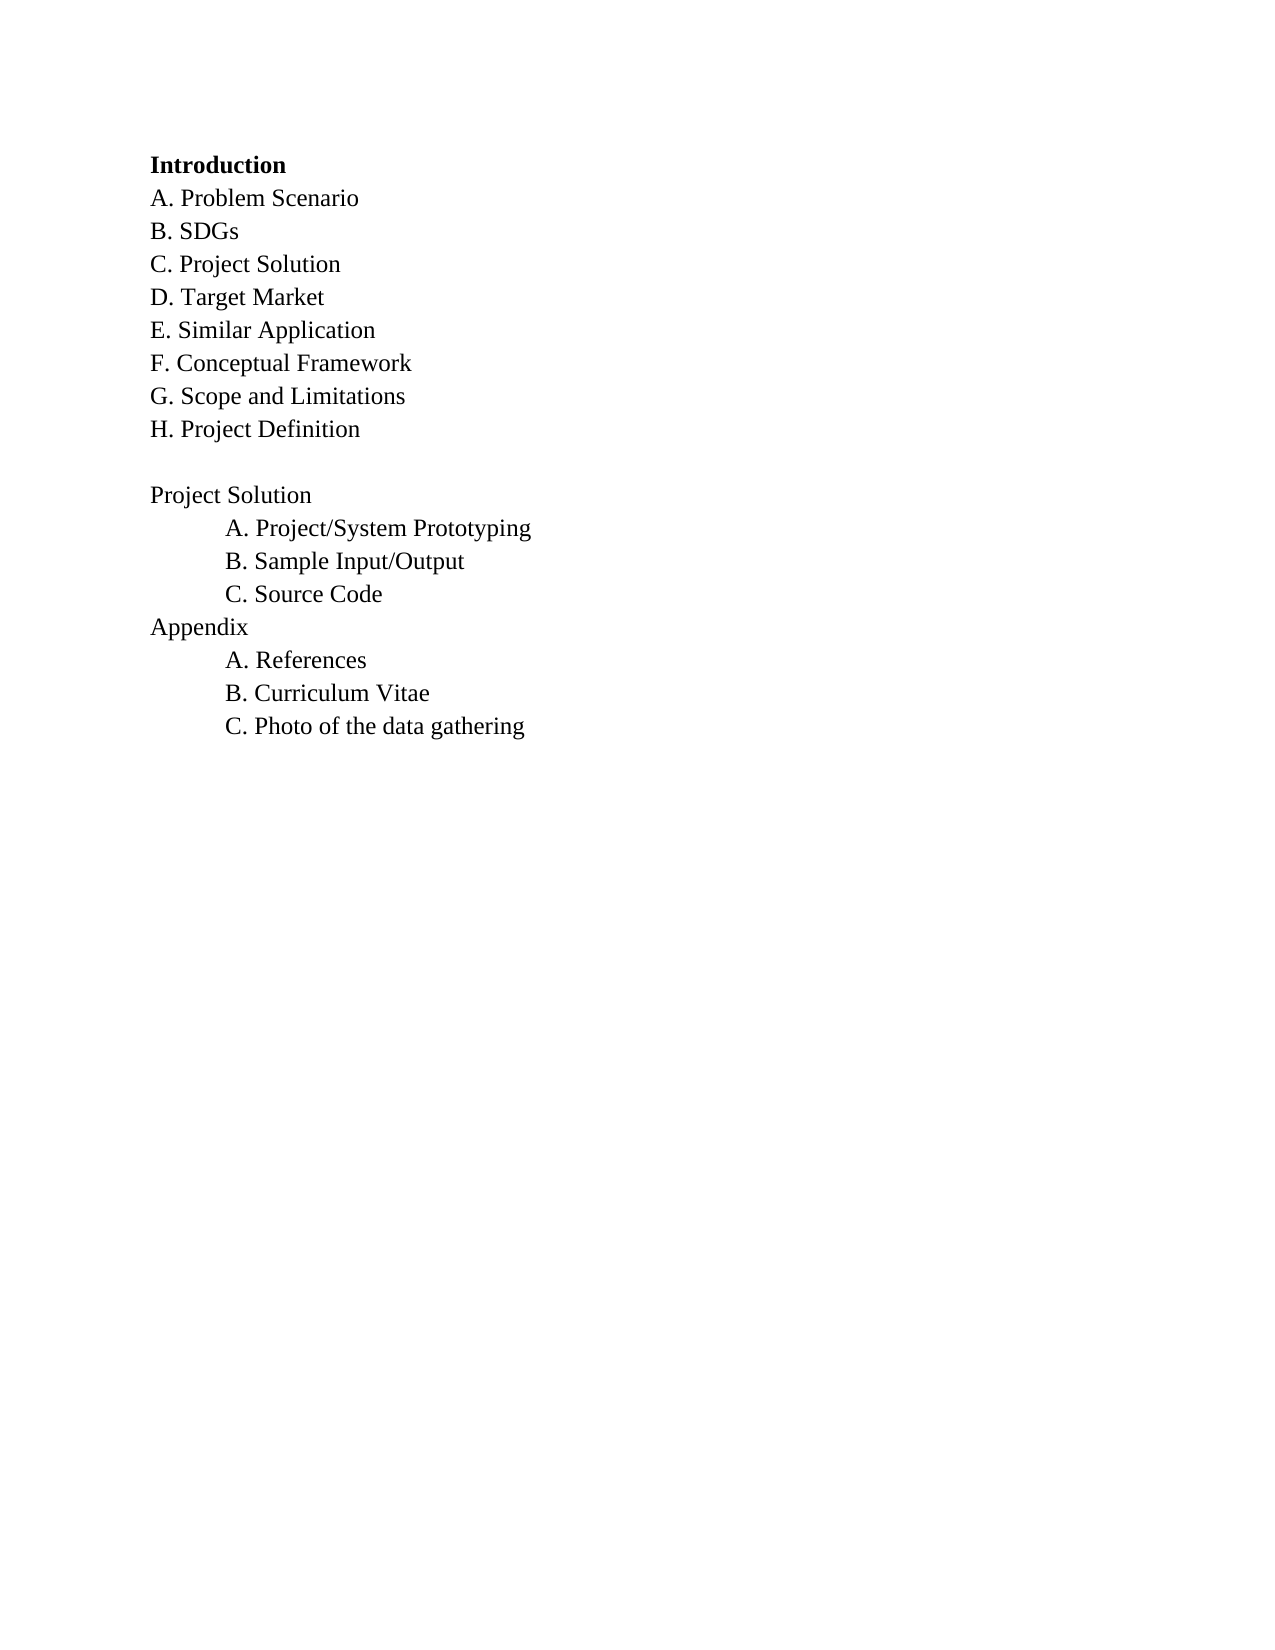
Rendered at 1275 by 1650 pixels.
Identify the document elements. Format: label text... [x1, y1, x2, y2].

text B. Sample Input/Output [225, 546, 1125, 575]
text A. References [225, 645, 1125, 674]
text H. Project Definition [150, 414, 1125, 443]
text F. Conceptual Framework [150, 348, 1125, 377]
text C. Project Solution [150, 249, 1125, 278]
text E. Similar Application [150, 315, 1125, 344]
text G. Scope and Limitations [150, 381, 1125, 410]
text C. Photo of the data gathering [225, 711, 1125, 740]
text B. SDGs [150, 216, 1125, 245]
text Project Solution [150, 480, 1125, 509]
text C. Source Code [225, 579, 1125, 608]
text Appendix [150, 612, 1125, 641]
text B. Curriculum Vitae [225, 678, 1125, 707]
text A. Project/System Prototyping [225, 513, 1125, 542]
text A. Problem Scenario [150, 183, 1125, 212]
text D. Target Market [150, 282, 1125, 311]
text Introduction [150, 150, 1125, 179]
